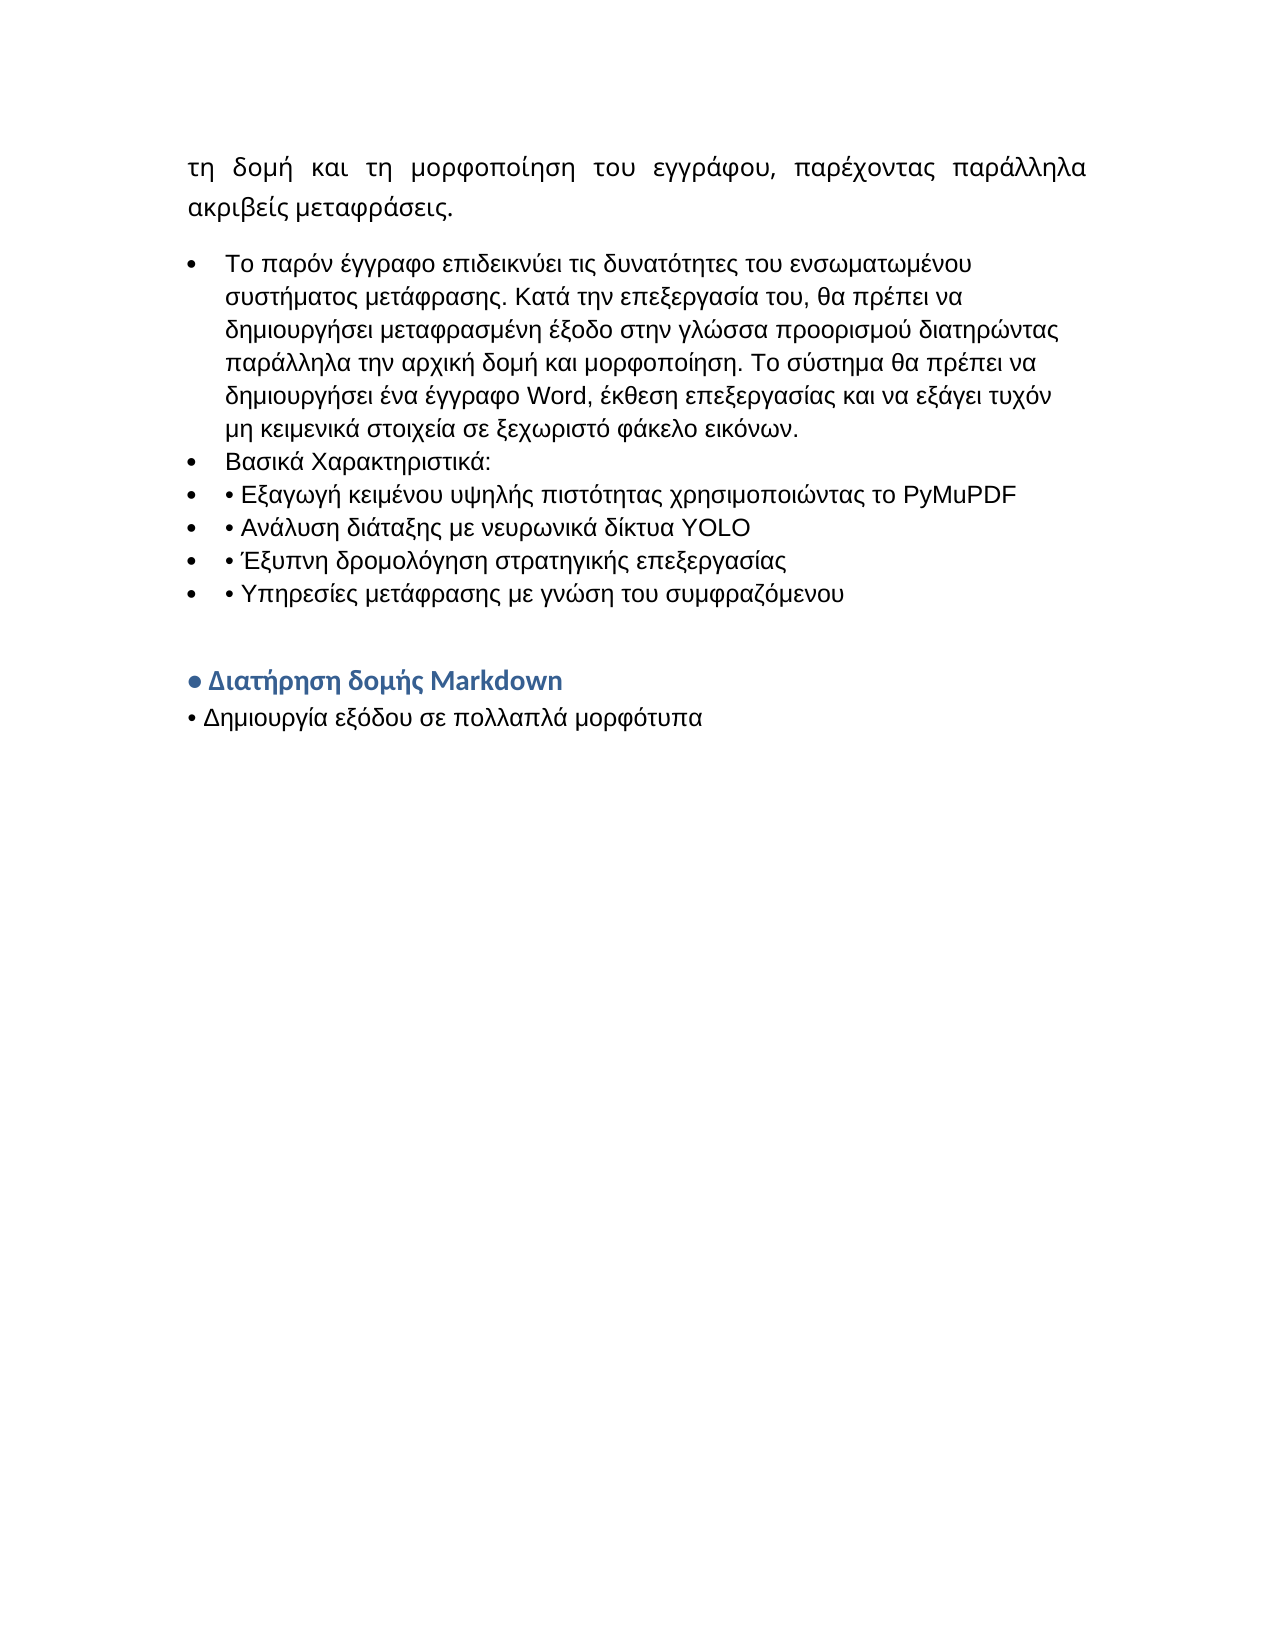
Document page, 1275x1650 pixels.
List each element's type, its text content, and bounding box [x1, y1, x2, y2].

list Βασικά Χαρακτηριστικά: [187, 447, 1087, 476]
subtitle • Διατήρηση δομής Markdown [187, 662, 1087, 698]
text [187, 150, 1087, 223]
list • Εξαγωγή κειμένου υψηλής πιστότητας χρησιμοποιώντας το PyMuPDF [187, 480, 1087, 509]
list • Ανάλυση διάταξης με νευρωνικά δίκτυα YOLO [187, 513, 1087, 542]
list Το παρόν έγγραφο επιδεικνύει τις δυνατότητες του ενσωματωμένου συστήματος μετάφρασης. Κατά την επεξεργασία του, θα πρέπει να δημιουργήσει μεταφρασμένη έξοδο στην γλώσσα προορισμού διατηρώντας παράλληλα την αρχική δομή και μορφοποίηση. Το σύστημα θα πρέπει να δημιουργήσει ένα έγγραφο Word, έκθεση επεξεργασίας και να εξάγει τυχόν μη κειμενικά στοιχεία σε ξεχωριστό φάκελο εικόνων. [187, 249, 1087, 443]
list • Υπηρεσίες μετάφρασης με γνώση του συμφραζόμενου [187, 579, 1087, 608]
list • Έξυπνη δρομολόγηση στρατηγικής επεξεργασίας [187, 546, 1087, 575]
text • Δημιουργία εξόδου σε πολλαπλά μορφότυπα [187, 703, 1087, 732]
